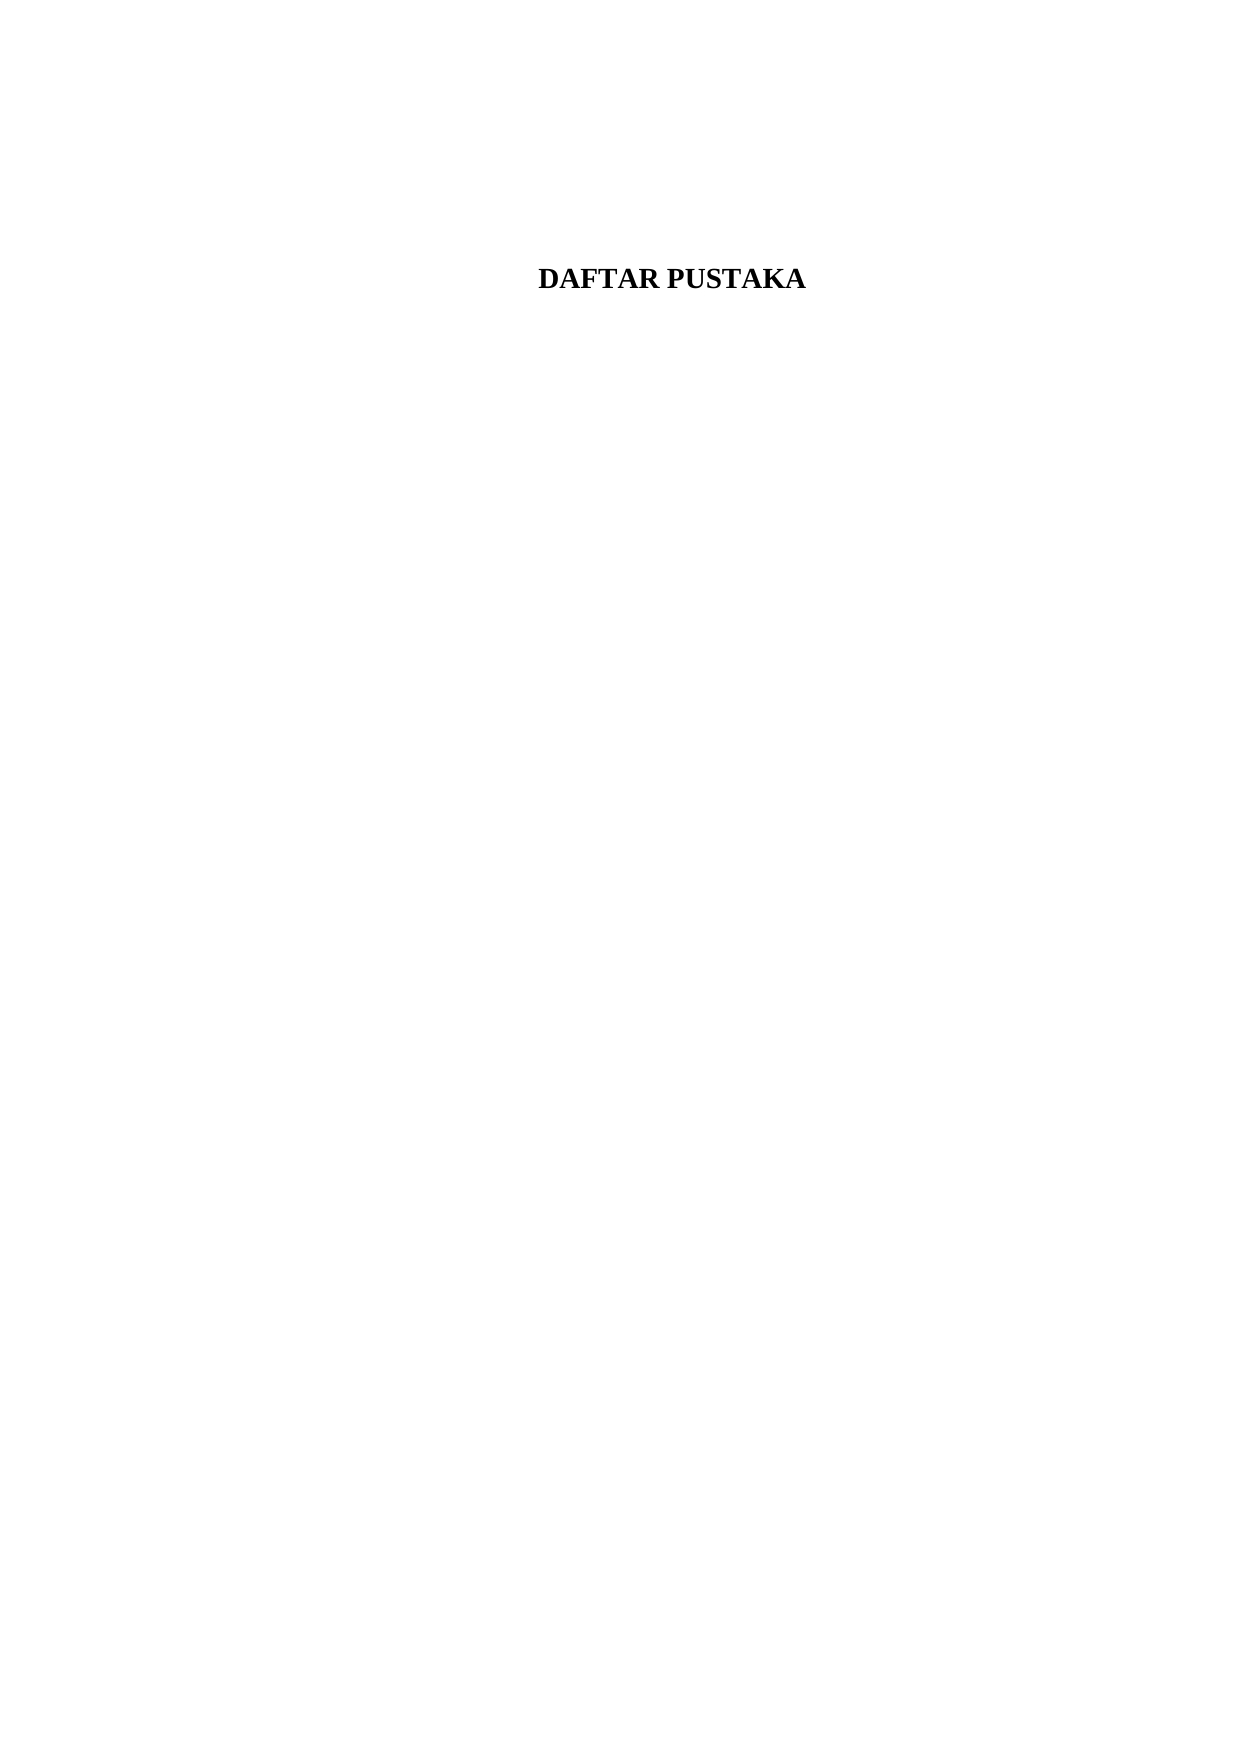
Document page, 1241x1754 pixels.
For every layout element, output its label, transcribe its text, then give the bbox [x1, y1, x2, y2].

subtitle Daftar pustaka [281, 261, 1063, 295]
